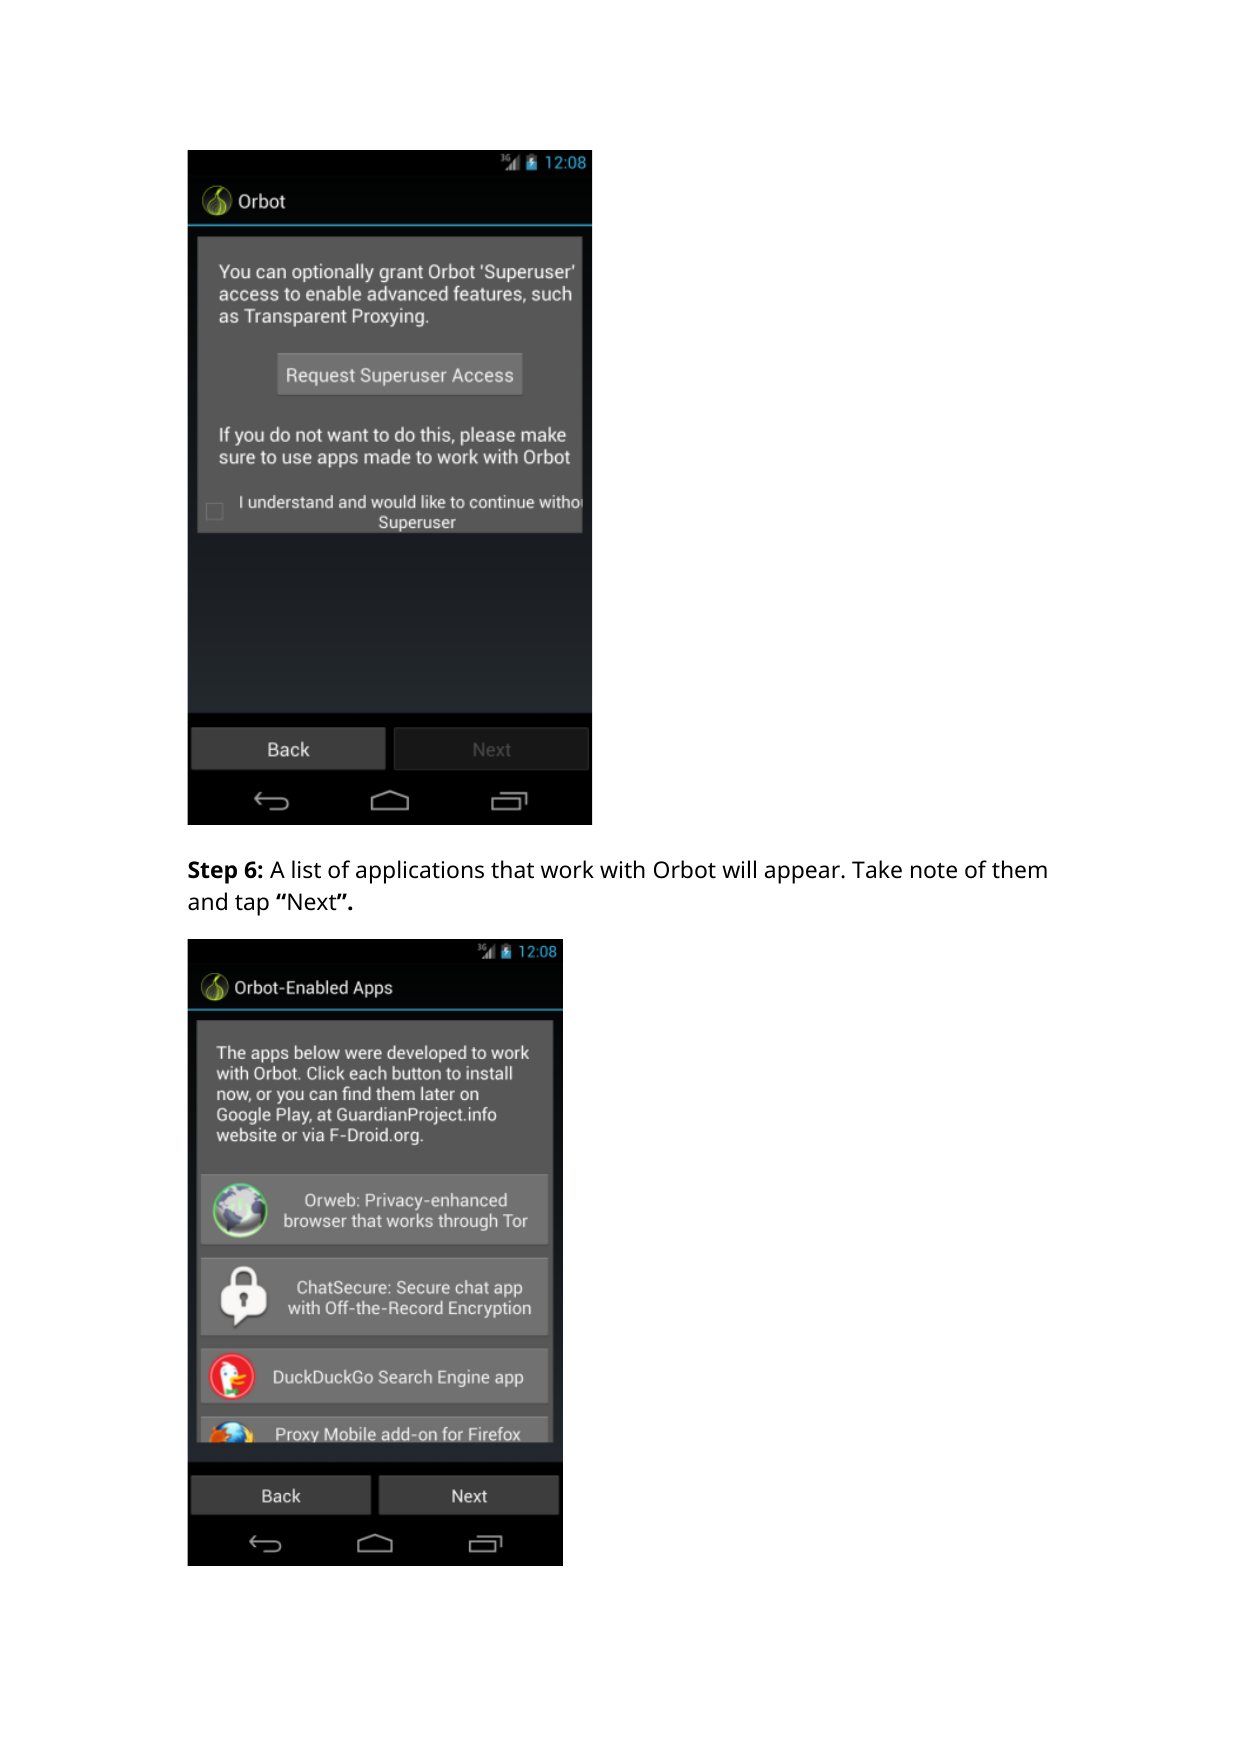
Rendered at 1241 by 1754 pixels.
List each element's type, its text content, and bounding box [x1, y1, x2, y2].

picture [187, 939, 563, 1566]
picture [187, 150, 593, 825]
text Step 6: A list of applications that work with Orbot will appear. Take note of them and tap “Next”. [187, 854, 1053, 917]
